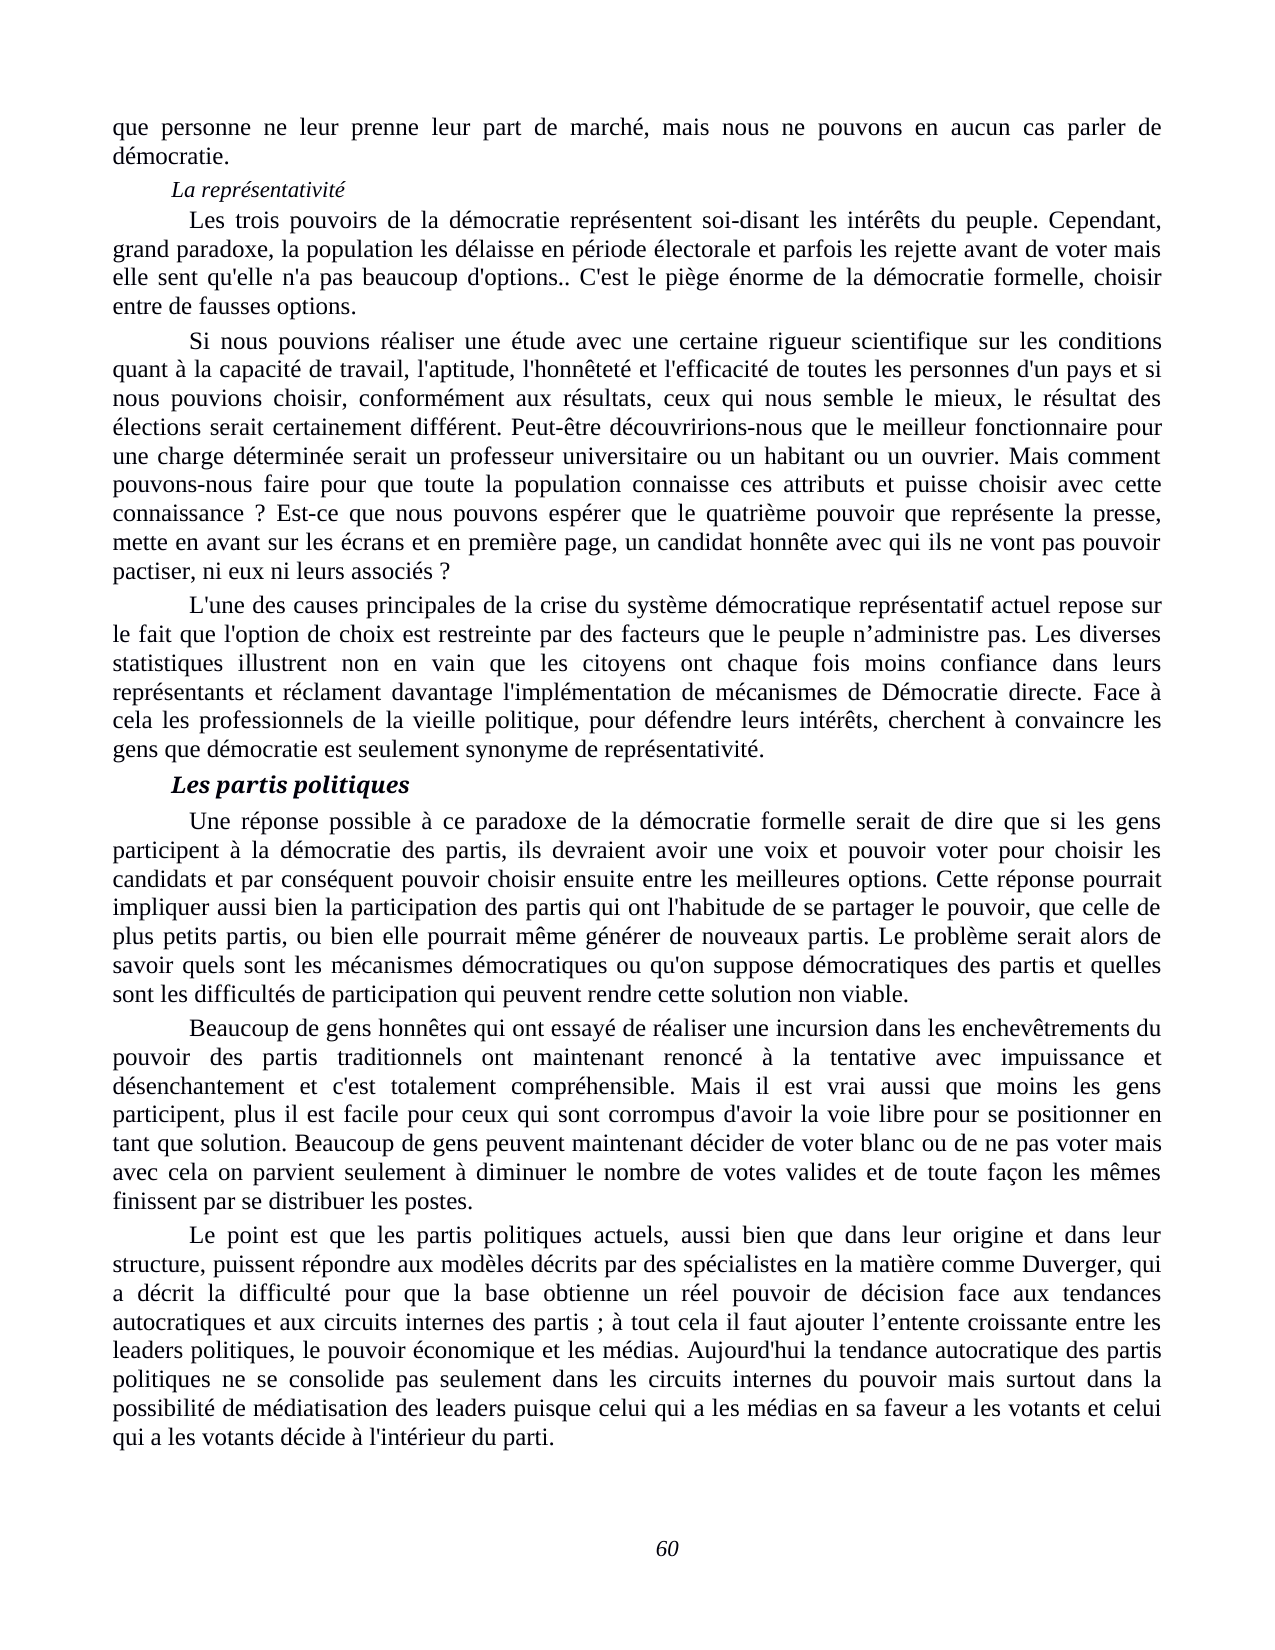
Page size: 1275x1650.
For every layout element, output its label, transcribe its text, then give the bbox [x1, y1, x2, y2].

subtitle Les partis politiques [112, 769, 1163, 800]
text Le point est que les partis politiques actuels, aussi bien que dans leur origine et dans leur structure, puissent répondre aux modèles décrits par des spécialistes en la matière comme Duverger, qui a décrit la difficulté pour que la base obtienne un réel pouvoir de décision face aux tendances autocratiques et aux circuits internes des partis ; à tout cela il faut ajouter l’entente croissante entre les leaders politiques, le pouvoir économique et les médias. Aujourd'hui la tendance autocratique des partis politiques ne se consolide pas seulement dans les circuits internes du pouvoir mais surtout dans la possibilité de médiatisation des leaders puisque celui qui a les médias en sa faveur a les votants et celui qui a les votants décide à l'intérieur du parti. [112, 1221, 1163, 1451]
text Une réponse possible à ce paradoxe de la démocratie formelle serait de dire que si les gens participent à la démocratie des partis, ils devraient avoir une voix et pouvoir voter pour choisir les candidats et par conséquent pouvoir choisir ensuite entre les meilleures options. Cette réponse pourrait impliquer aussi bien la participation des partis qui ont l'habitude de se partager le pouvoir, que celle de plus petits partis, ou bien elle pourrait même générer de nouveaux partis. Le problème serait alors de savoir quels sont les mécanismes démocratiques ou qu'on suppose démocratiques des partis et quelles sont les difficultés de participation qui peuvent rendre cette solution non viable. [112, 806, 1163, 1007]
text Beaucoup de gens honnêtes qui ont essayé de réaliser une incursion dans les enchevêtrements du pouvoir des partis traditionnels ont maintenant renoncé à la tentative avec impuissance et désenchantement et c'est totalement compréhensible. Mais il est vrai aussi que moins les gens participent, plus il est facile pour ceux qui sont corrompus d'avoir la voie libre pour se positionner en tant que solution. Beaucoup de gens peuvent maintenant décider de voter blanc ou de ne pas voter mais avec cela on parvient seulement à diminuer le nombre de votes valides et de toute façon les mêmes finissent par se distribuer les postes. [112, 1013, 1163, 1214]
text La représentativité [112, 176, 1163, 202]
text L'une des causes principales de la crise du système démocratique représentatif actuel repose sur le fait que l'option de choix est restreinte par des facteurs que le peuple n’administre pas. Les diverses statistiques illustrent non en vain que les citoyens ont chaque fois moins confiance dans leurs représentants et réclament davantage l'implémentation de mécanismes de Démocratie directe. Face à cela les professionnels de la vieille politique, pour défendre leurs intérêts, cherchent à convaincre les gens que démocratie est seulement synonyme de représentativité. [112, 591, 1163, 763]
